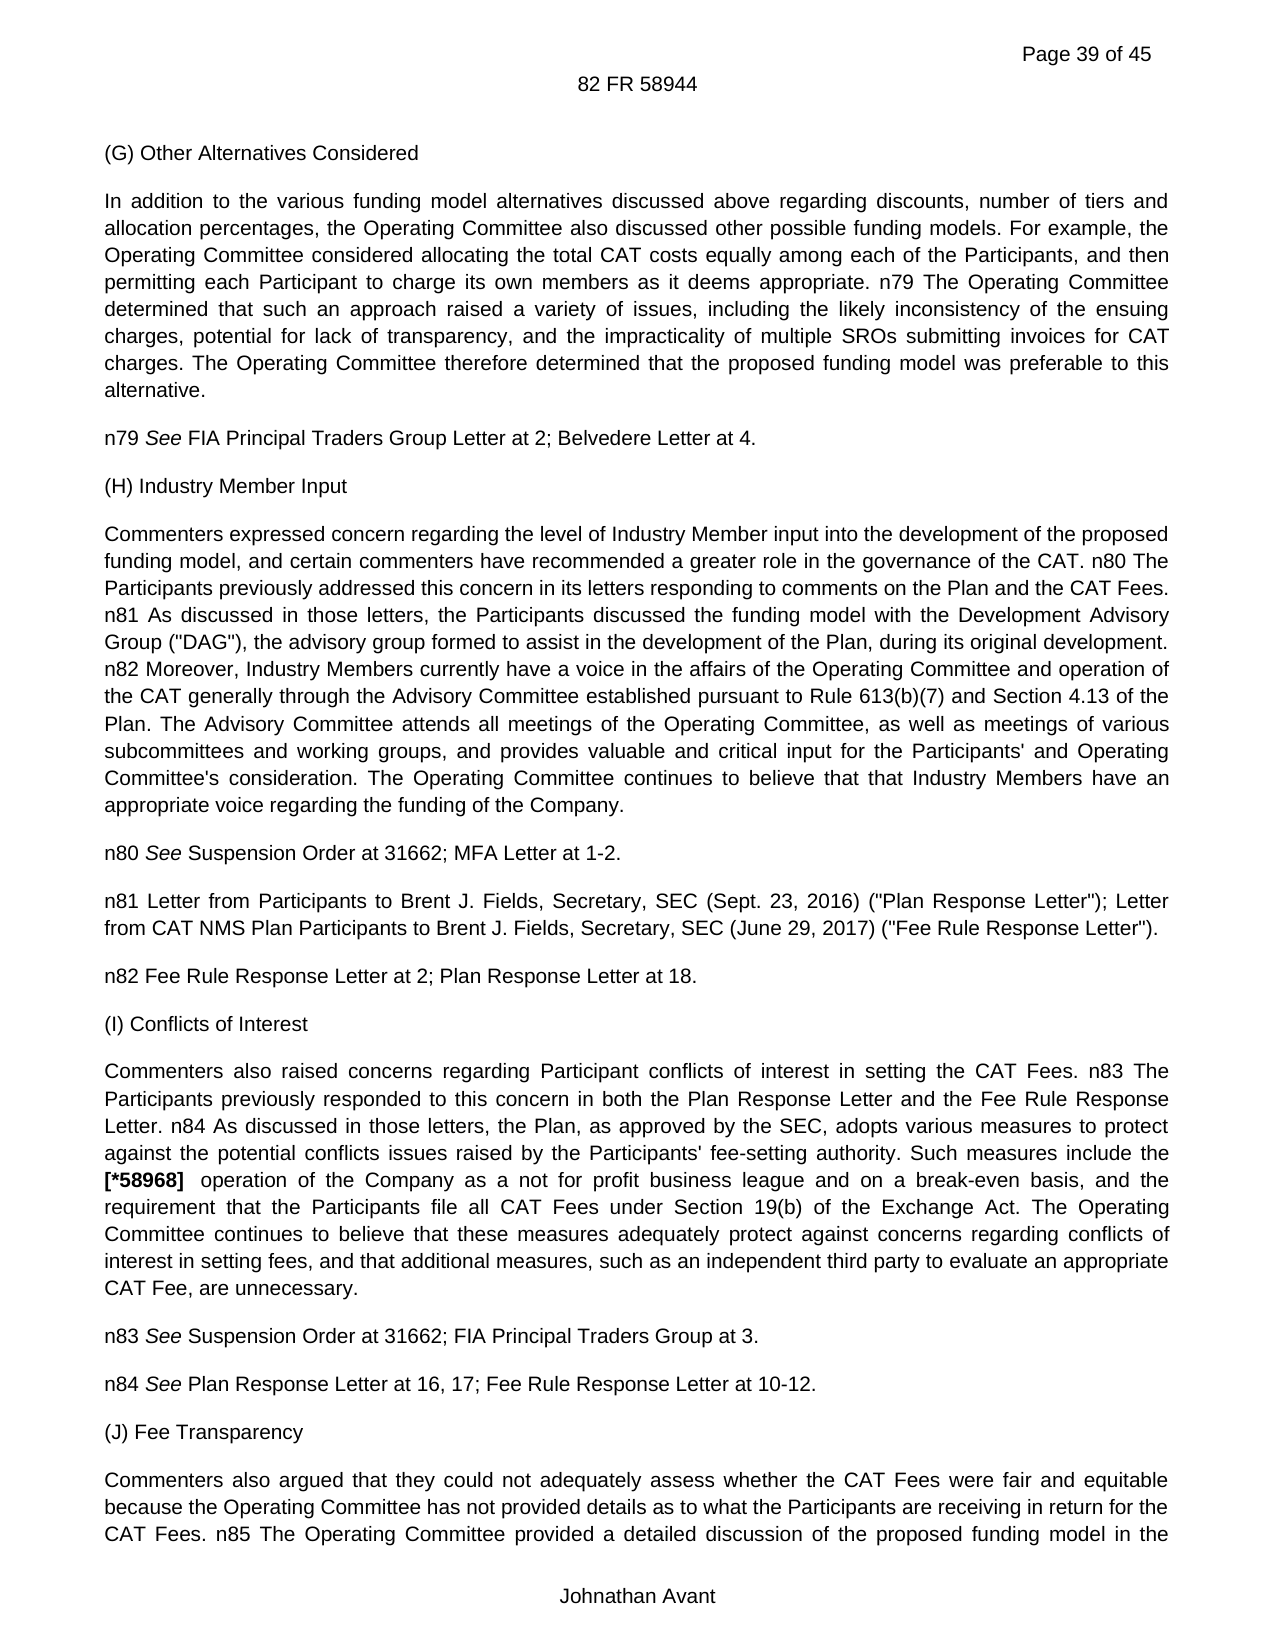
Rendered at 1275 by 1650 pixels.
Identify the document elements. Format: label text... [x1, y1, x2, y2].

text n79 See FIA Principal Traders Group Letter at 2; Belvedere Letter at 4. [104, 423, 1171, 450]
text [104, 1464, 1171, 1546]
text (G) Other Alternatives Considered [104, 137, 1171, 164]
text Commenters also raised concerns regarding Participant conflicts of interest in setting the CAT Fees. n83 The Participants previously responded to this concern in both the Plan Response Letter and the Fee Rule Response Letter. n84 As discussed in those letters, the Plan, as approved by the SEC, adopts various measures to protect against the potential conflicts issues raised by the Participants' fee-setting authority. Such measures include the [*58968] operation of the Company as a not for profit business league and on a break-even basis, and the requirement that the Participants file all CAT Fees under Section 19(b) of the Exchange Act. The Operating Committee continues to believe that these measures adequately protect against concerns regarding conflicts of interest in setting fees, and that additional measures, such as an independent third party to evaluate an appropriate CAT Fee, are unnecessary. [104, 1056, 1171, 1300]
text n82 Fee Rule Response Letter at 2; Plan Response Letter at 18. [104, 960, 1171, 987]
text n81 Letter from Participants to Brent J. Fields, Secretary, SEC (Sept. 23, 2016) ("Plan Response Letter"); Letter from CAT NMS Plan Participants to Brent J. Fields, Secretary, SEC (June 29, 2017) ("Fee Rule Response Letter"). [104, 885, 1171, 939]
text n83 See Suspension Order at 31662; FIA Principal Traders Group at 3. [104, 1321, 1171, 1348]
text n80 See Suspension Order at 31662; MFA Letter at 1-2. [104, 837, 1171, 864]
text n84 See Plan Response Letter at 16, 17; Fee Rule Response Letter at 10-12. [104, 1369, 1171, 1396]
text Commenters expressed concern regarding the level of Industry Member input into the development of the proposed funding model, and certain commenters have recommended a greater role in the governance of the CAT. n80 The Participants previously addressed this concern in its letters responding to comments on the Plan and the CAT Fees. n81 As discussed in those letters, the Participants discussed the funding model with the Development Advisory Group ("DAG"), the advisory group formed to assist in the development of the Plan, during its original development. n82 Moreover, Industry Members currently have a voice in the affairs of the Operating Committee and operation of the CAT generally through the Advisory Committee established pursuant to Rule 613(b)(7) and Section 4.13 of the Plan. The Advisory Committee attends all meetings of the Operating Committee, as well as meetings of various subcommittees and working groups, and provides valuable and critical input for the Participants' and Operating Committee's consideration. The Operating Committee continues to believe that that Industry Members have an appropriate voice regarding the funding of the Company. [104, 519, 1171, 817]
text In addition to the various funding model alternatives discussed above regarding discounts, number of tiers and allocation percentages, the Operating Committee also discussed other possible funding models. For example, the Operating Committee considered allocating the total CAT costs equally among each of the Participants, and then permitting each Participant to charge its own members as it deems appropriate. n79 The Operating Committee determined that such an approach raised a variety of issues, including the likely inconsistency of the ensuing charges, potential for lack of transparency, and the impracticality of multiple SROs submitting invoices for CAT charges. The Operating Committee therefore determined that the proposed funding model was preferable to this alternative. [104, 185, 1171, 402]
text (H) Industry Member Input [104, 471, 1171, 498]
text (I) Conflicts of Interest [104, 1008, 1171, 1035]
text (J) Fee Transparency [104, 1417, 1171, 1444]
